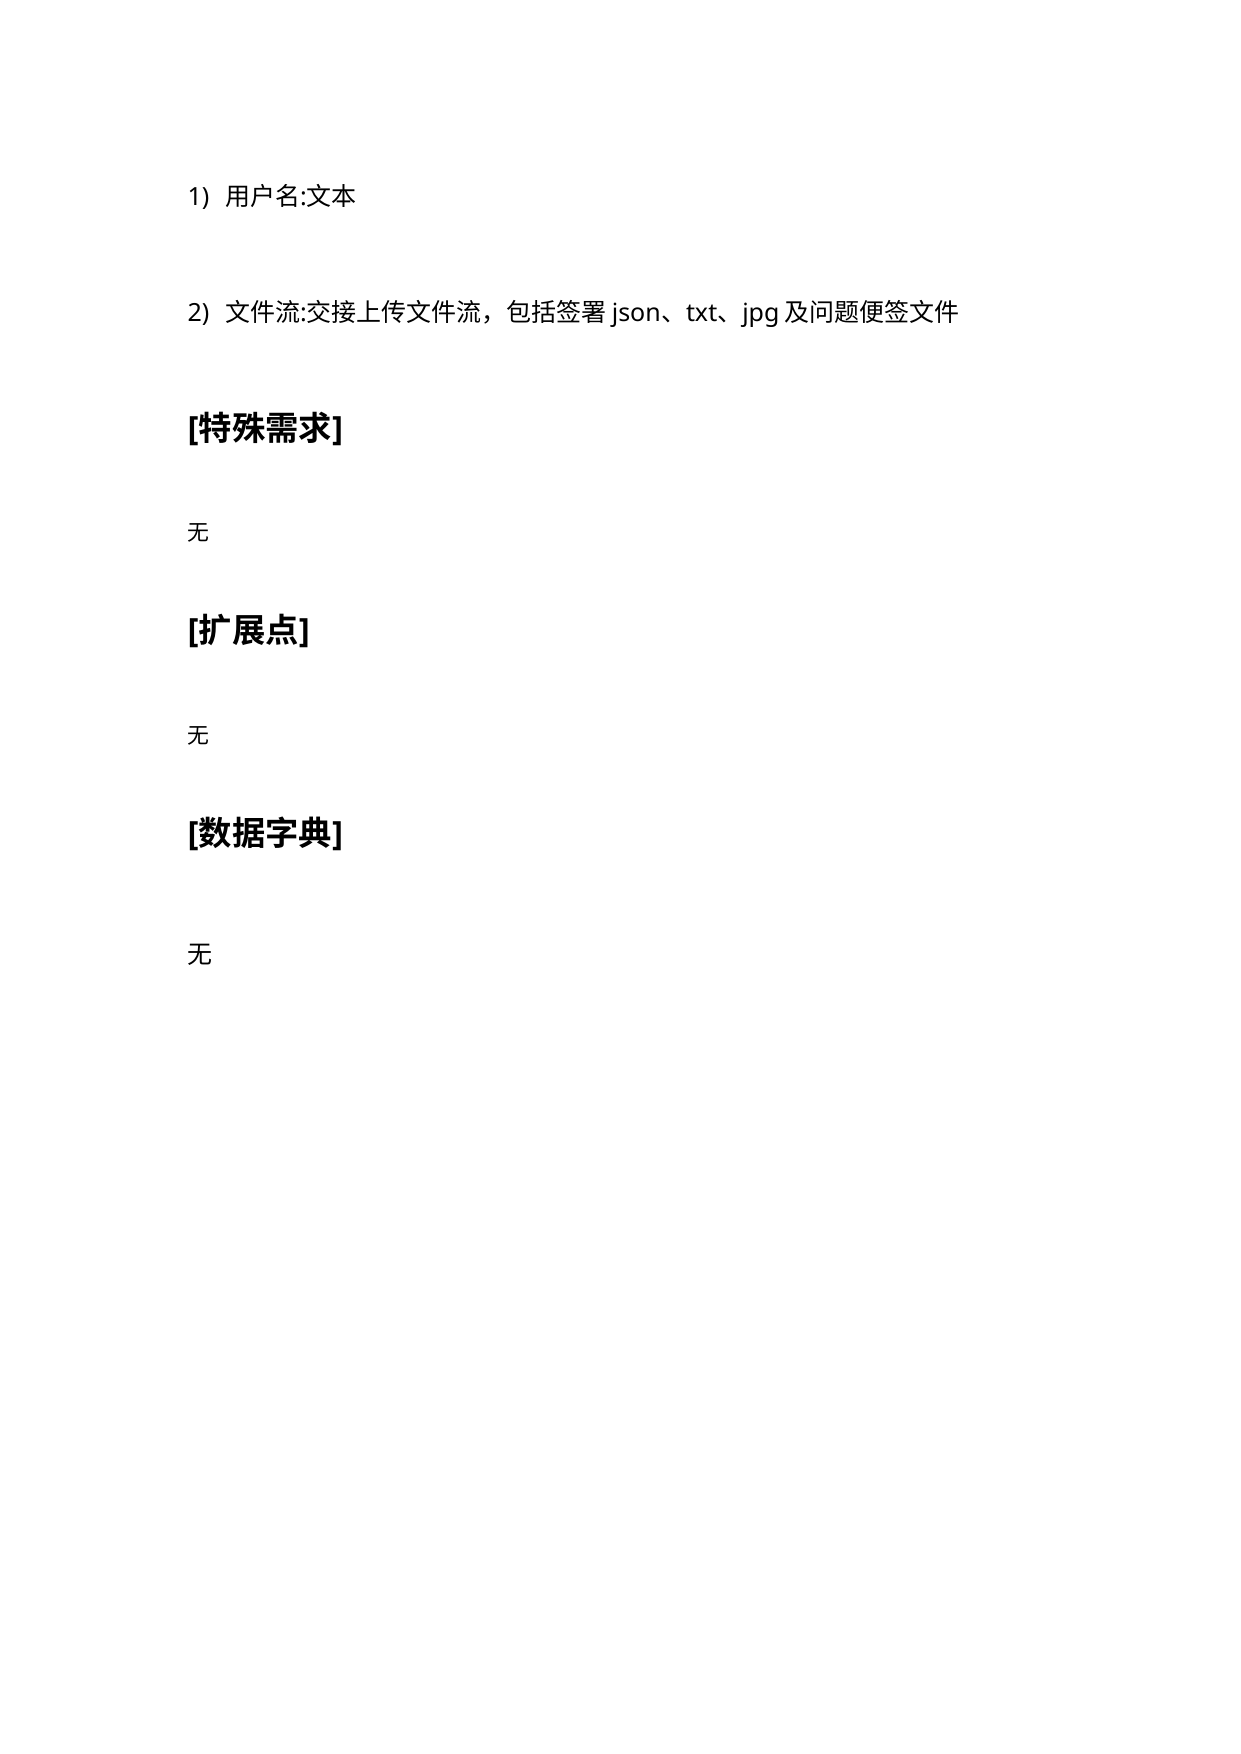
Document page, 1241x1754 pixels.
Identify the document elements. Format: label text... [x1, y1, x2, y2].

text 无 [187, 920, 1053, 985]
subtitle [数据字典] [187, 798, 1053, 863]
subtitle [特殊需求] [187, 393, 1053, 458]
text 无 [187, 515, 1053, 547]
list 用户名:文本 [187, 162, 1053, 227]
list 文件流:交接上传文件流，包括签署json、txt、jpg及问题便签文件 [187, 278, 1053, 343]
text 无 [187, 717, 1053, 750]
subtitle [扩展点] [187, 596, 1053, 661]
